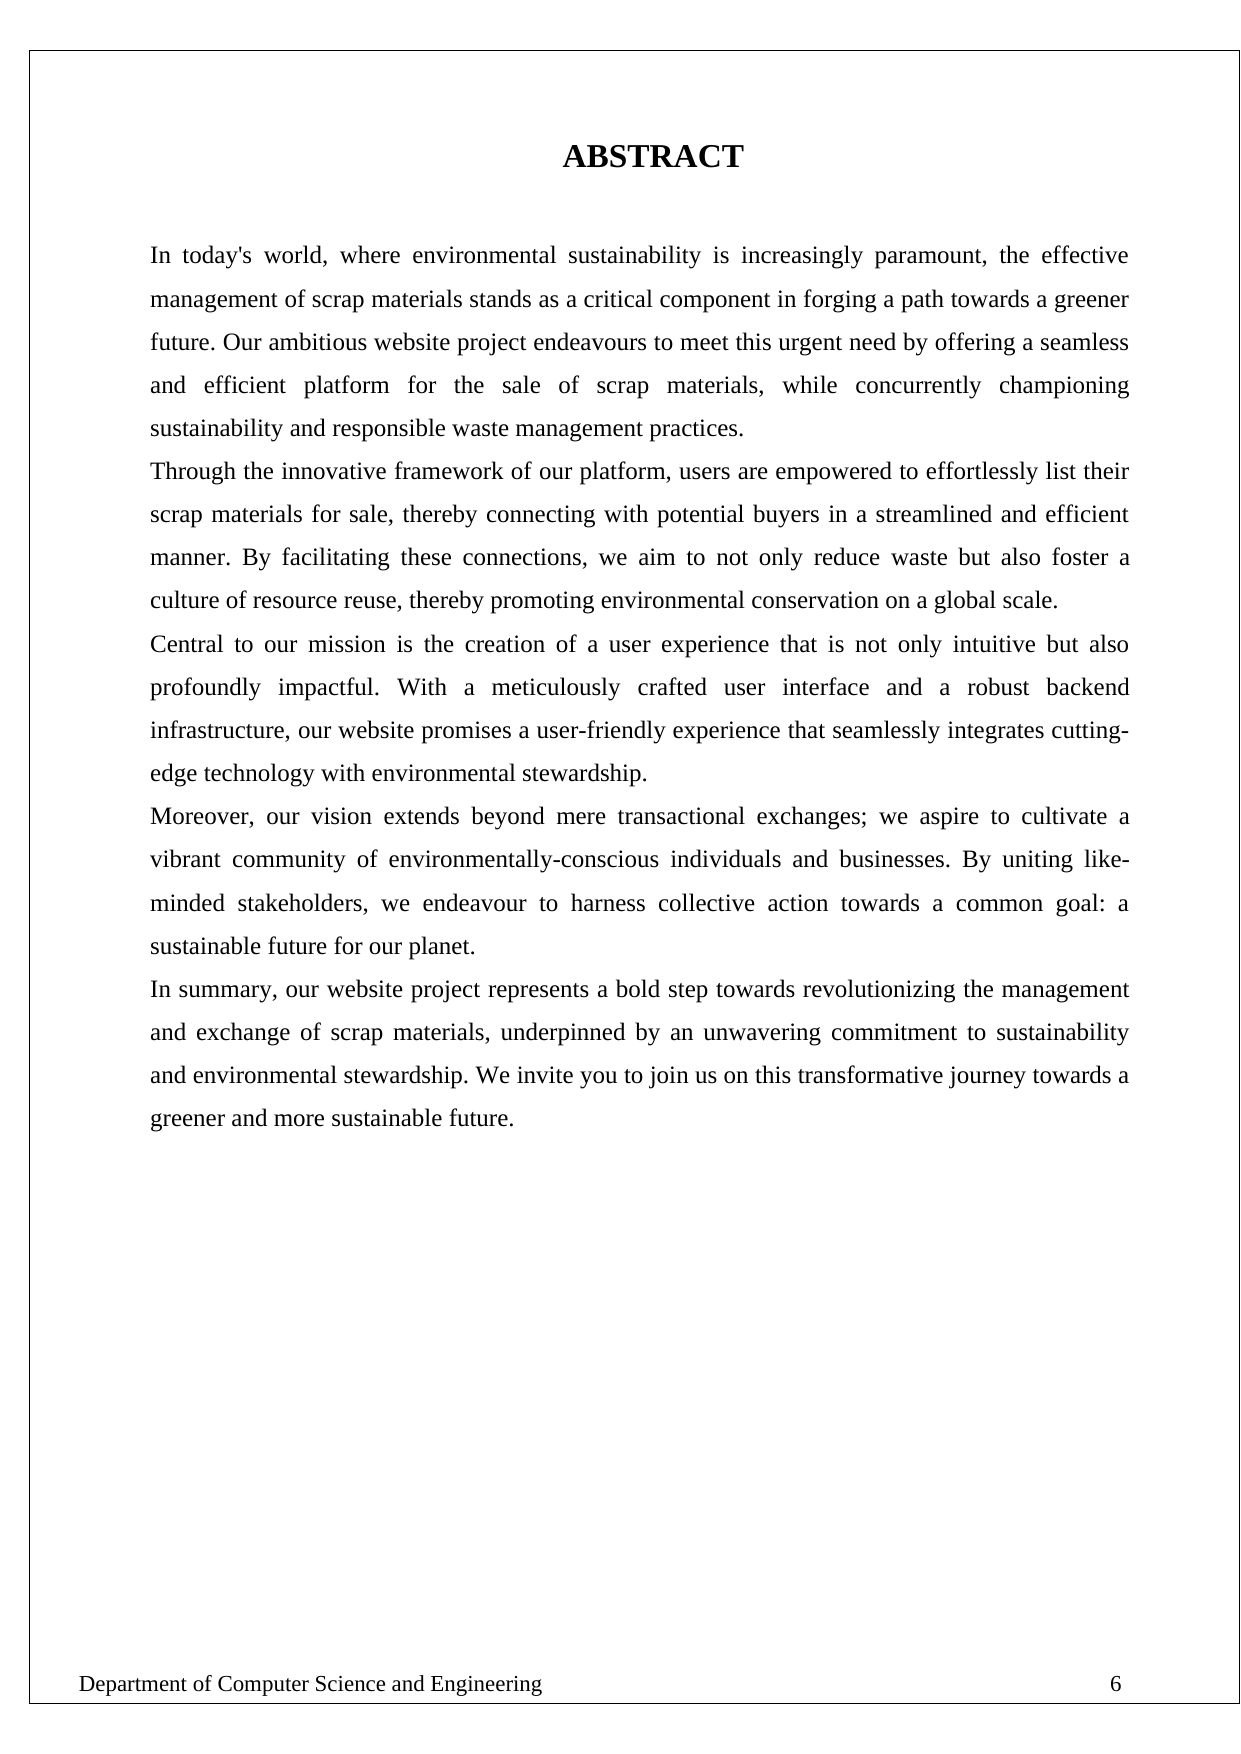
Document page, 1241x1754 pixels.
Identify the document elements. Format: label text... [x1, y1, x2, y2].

text In today's world, where environmental sustainability is increasingly paramount, the effective management of scrap materials stands as a critical component in forging a path towards a greener future. Our ambitious website project endeavours to meet this urgent need by offering a seamless and efficient platform for the sale of scrap materials, while concurrently championing sustainability and responsible waste management practices. [150, 241, 1130, 442]
text In summary, our website project represents a bold step towards revolutionizing the management and exchange of scrap materials, underpinned by an unwavering commitment to sustainability and environmental stewardship. We invite you to join us on this transformative journey towards a greener and more sustainable future. [150, 974, 1130, 1132]
text Through the innovative framework of our platform, users are empowered to effortlessly list their scrap materials for sale, thereby connecting with potential buyers in a streamlined and efficient manner. By facilitating these connections, we aim to not only reduce waste but also foster a culture of resource reuse, thereby promoting environmental conservation on a global scale. [150, 456, 1130, 614]
subtitle ABSTRACT [311, 137, 995, 175]
text Central to our mission is the creation of a user experience that is not only intuitive but also profoundly impactful. With a meticulously crafted user interface and a robust backend infrastructure, our website promises a user-friendly experience that seamlessly integrates cutting- edge technology with environmental stewardship. [150, 629, 1131, 787]
text Moreover, our vision extends beyond mere transactional exchanges; we aspire to cultivate a vibrant community of environmentally-conscious individuals and businesses. By uniting like-minded stakeholders, we endeavour to harness collective action towards a common goal: a sustainable future for our planet. [150, 801, 1130, 959]
